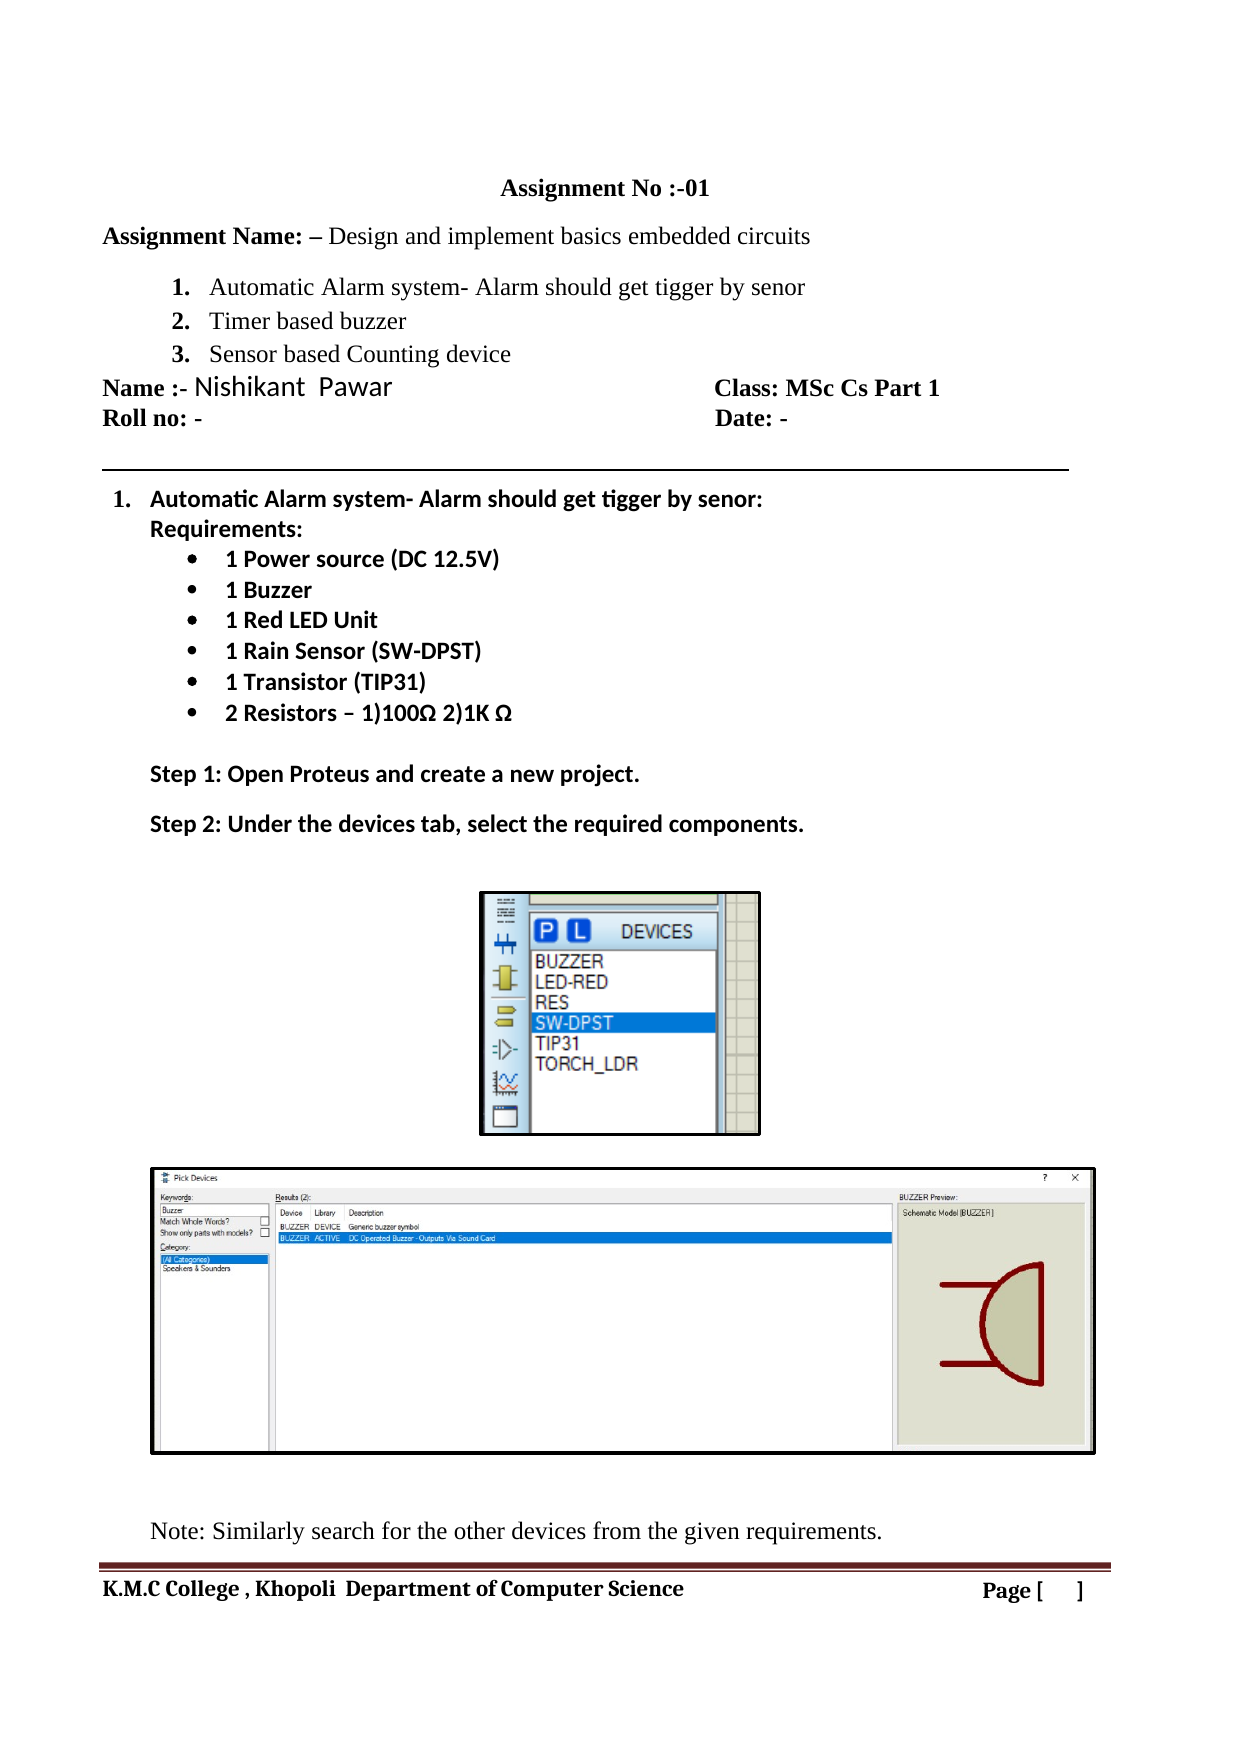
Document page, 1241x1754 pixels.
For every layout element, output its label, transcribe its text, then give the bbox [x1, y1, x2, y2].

subtitle Step 2: Under the devices tab, select the required components. [150, 808, 1121, 838]
subtitle 2 Resistors – 1)100Ω 2)1K Ω [188, 696, 1121, 727]
list 1 Power source (DC 12.5V) [188, 544, 1121, 574]
subtitle Automatic Alarm system- Alarm should get tigger by senor: Requirements: [112, 483, 764, 544]
subtitle Automatic Alarm system- Alarm should get tigger by senor [171, 269, 1121, 302]
list 1 Transistor (TIP31) [188, 666, 1121, 696]
subtitle Name :- Nishikant Pawar Class: MSc Cs Part 1 [102, 369, 1121, 403]
picture [154, 1170, 1093, 1451]
subtitle 1 Rain Sensor (SW-DPST) [188, 635, 1121, 666]
picture [483, 894, 758, 1133]
text Step 1: Open Proteus and create a new project. [150, 758, 1121, 789]
list Sensor based Counting device [171, 336, 1121, 369]
list 1 Red LED Unit [188, 604, 1121, 635]
text Note: Similarly search for the other devices from the given requirements. [150, 1516, 1121, 1545]
text Roll no: - Date: - [102, 403, 1121, 432]
list Timer based buzzer [171, 302, 1121, 336]
text Assignment Name: – Design and implement basics embedded circuits [102, 221, 1121, 250]
subtitle Assignment No :-01 [224, 173, 986, 202]
subtitle 1 Buzzer [188, 574, 1121, 604]
